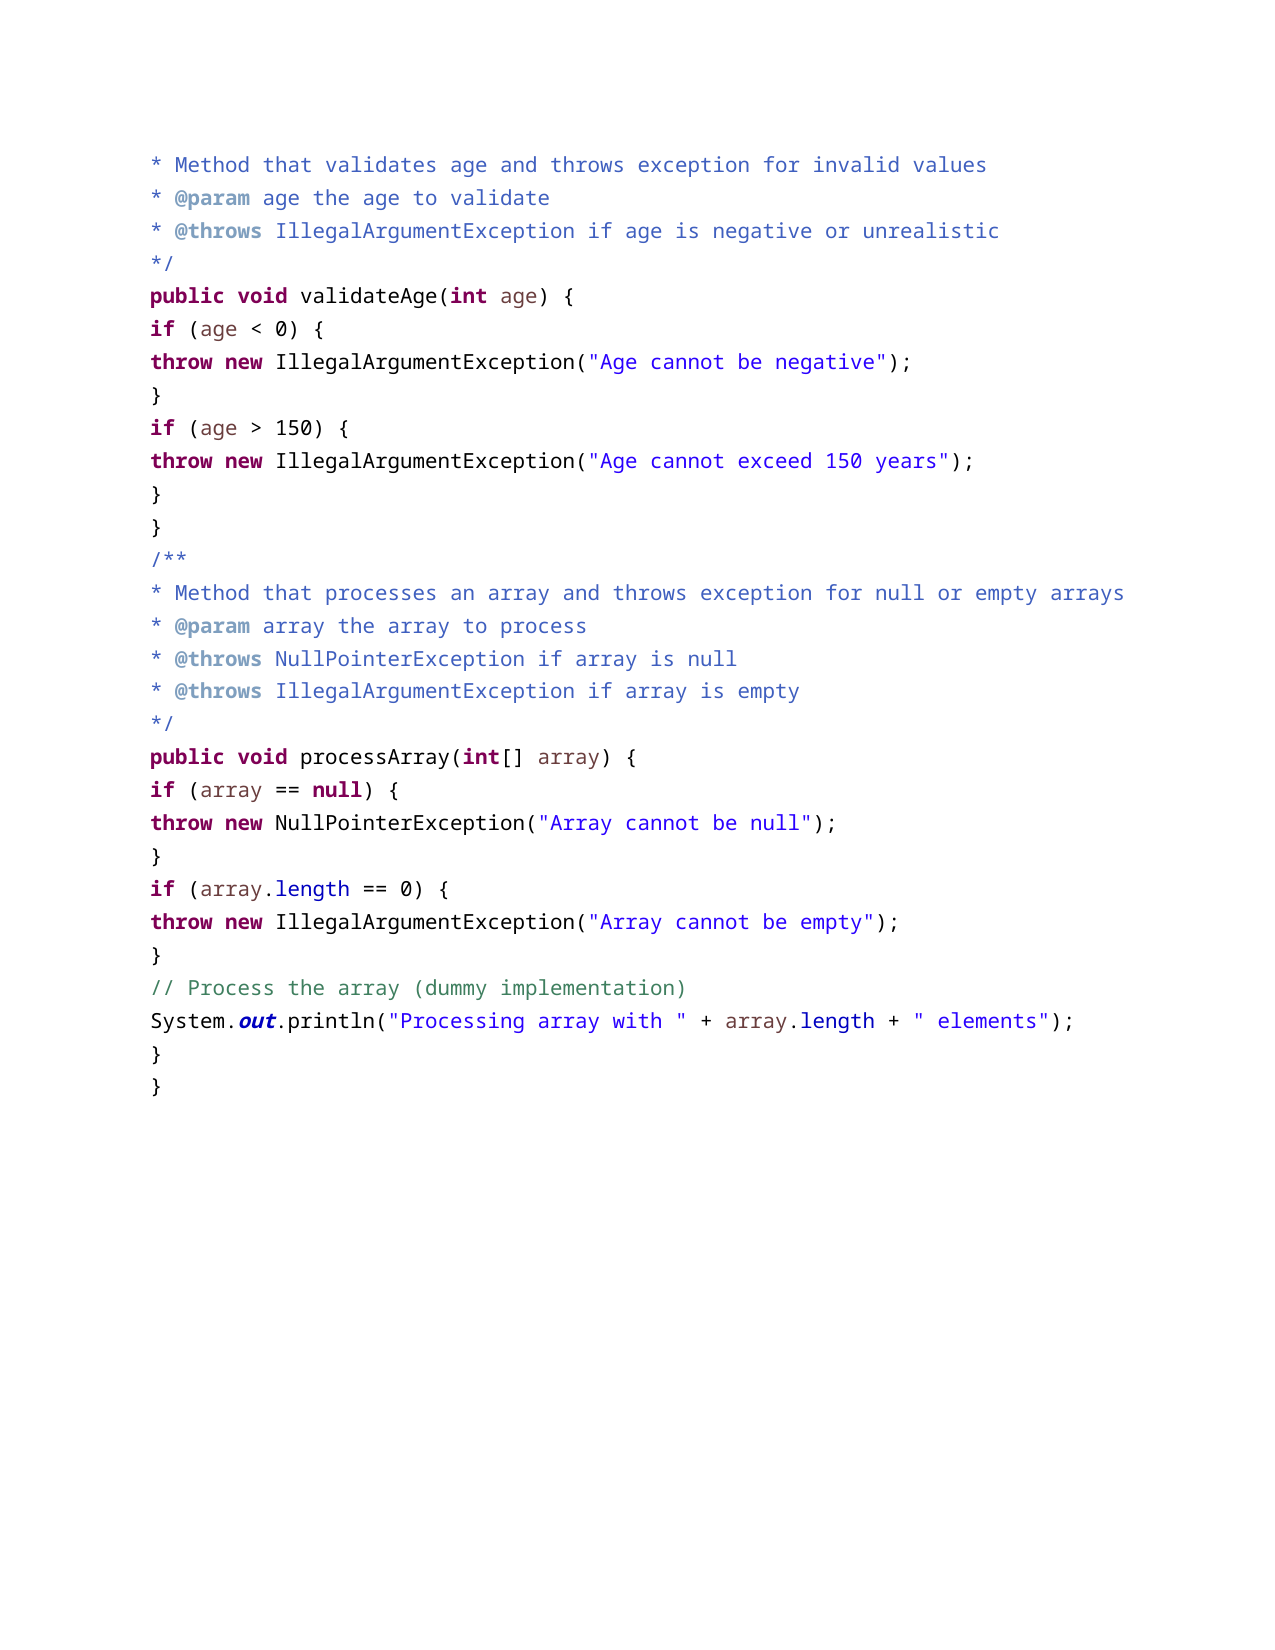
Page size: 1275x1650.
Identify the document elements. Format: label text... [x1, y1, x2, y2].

text * @throws IllegalArgumentException if array is empty [150, 677, 1125, 705]
text * @throws NullPointerException if array is null [150, 644, 1125, 672]
text throw new IllegalArgumentException("Age cannot be negative"); [150, 347, 1125, 376]
text if (age > 150) { [150, 413, 1125, 442]
text // Process the array (dummy implementation) [150, 973, 1125, 1001]
text if (age < 0) { [150, 314, 1125, 343]
text * Method that processes an array and throws exception for null or empty arrays [150, 578, 1125, 606]
text public void processArray(int[] array) { [150, 742, 1125, 771]
text } [150, 479, 1125, 508]
text } [150, 841, 1125, 870]
text } [150, 512, 1125, 541]
text if (array.length == 0) { [150, 874, 1125, 903]
text } [150, 1072, 1125, 1100]
text throw new IllegalArgumentException("Age cannot exceed 150 years"); [150, 446, 1125, 475]
text } [150, 1039, 1125, 1067]
text /** [150, 545, 1125, 573]
text if (array == null) { [150, 775, 1125, 804]
text * @param array the array to process [150, 611, 1125, 639]
text } [150, 380, 1125, 409]
text */ [150, 709, 1125, 738]
text System.out.println("Processing array with " + array.length + " elements"); [150, 1006, 1125, 1034]
text */ [150, 249, 1125, 277]
text * @param age the age to validate [150, 183, 1125, 211]
text public void validateAge(int age) { [150, 282, 1125, 310]
text * @throws IllegalArgumentException if age is negative or unrealistic [150, 216, 1125, 244]
text * Method that validates age and throws exception for invalid values [150, 150, 1125, 178]
text throw new NullPointerException("Array cannot be null"); [150, 808, 1125, 837]
text } [150, 940, 1125, 968]
text throw new IllegalArgumentException("Array cannot be empty"); [150, 907, 1125, 936]
